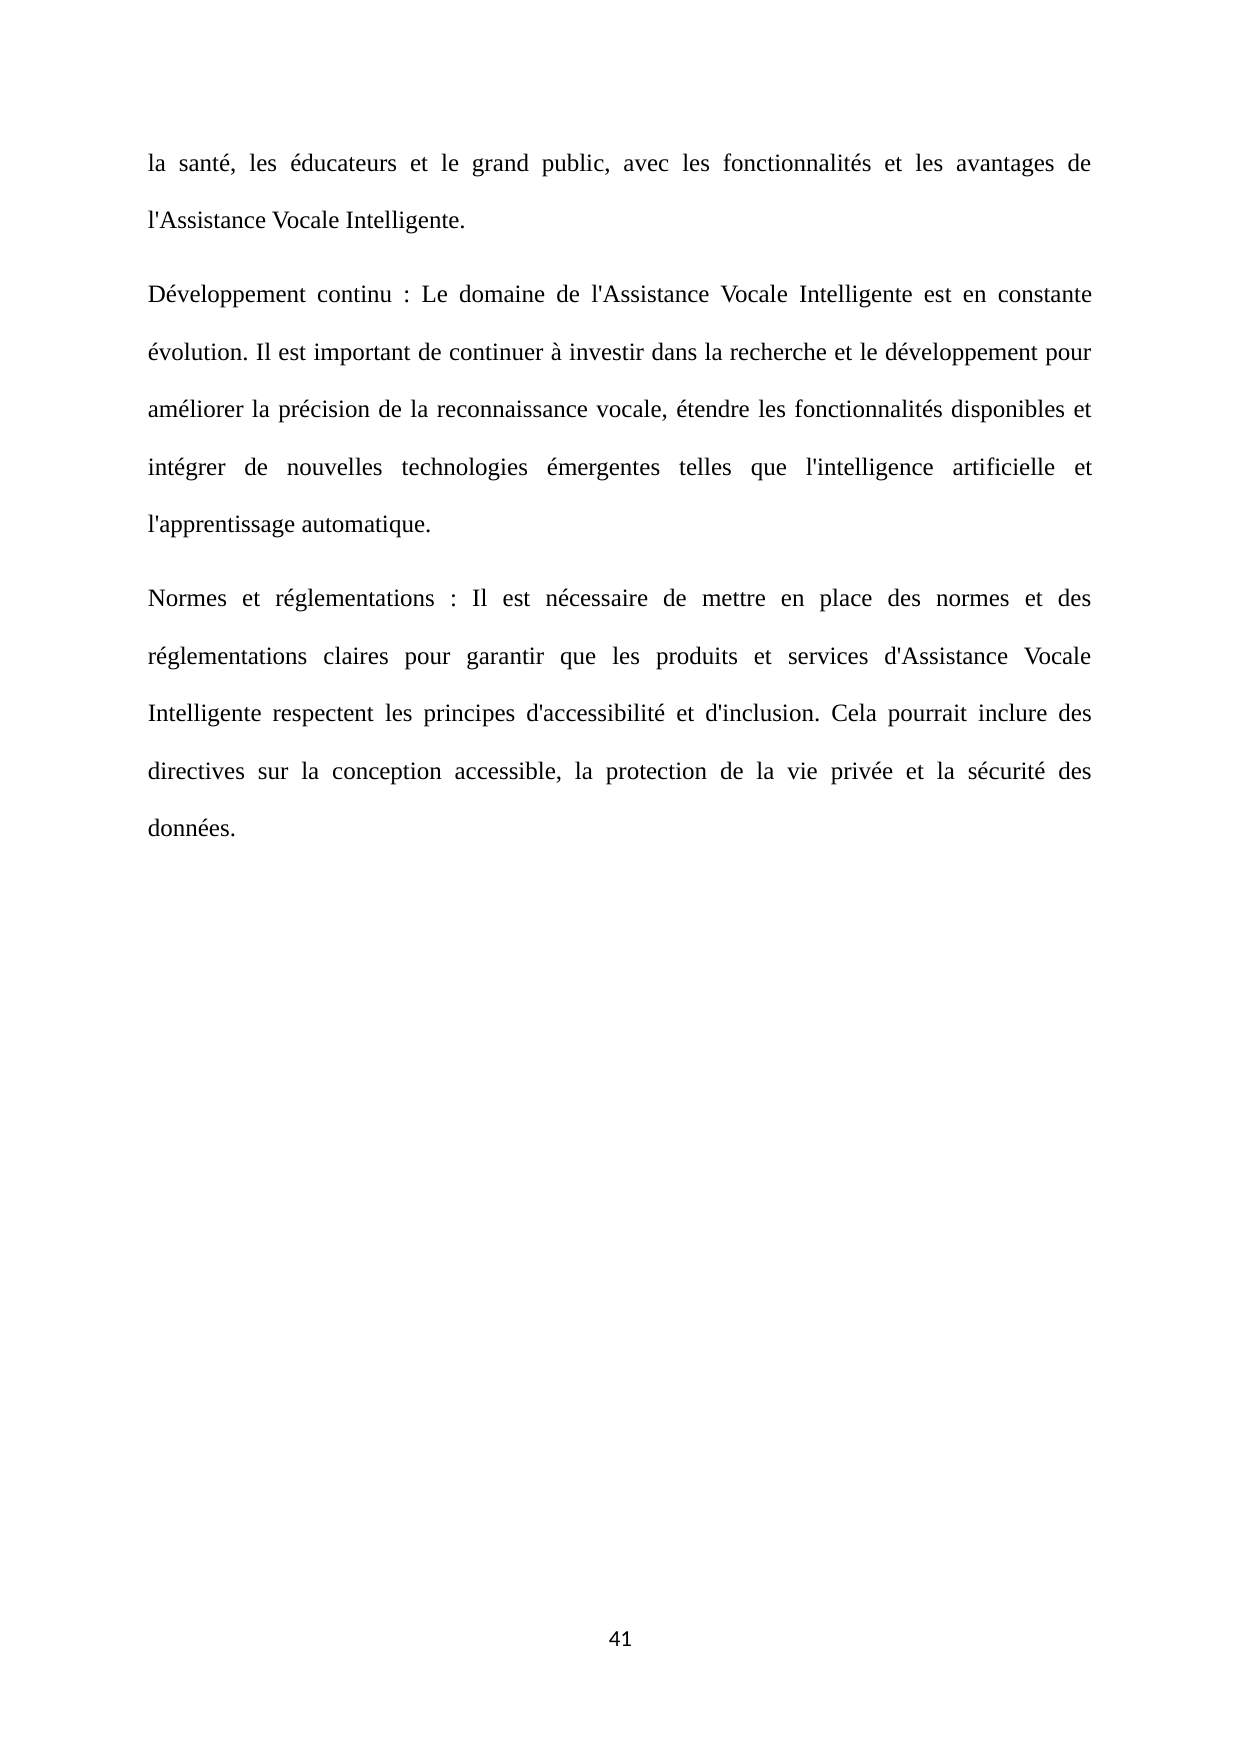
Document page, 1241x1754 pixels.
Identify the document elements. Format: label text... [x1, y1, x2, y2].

text Normes et réglementations : Il est nécessaire de mettre en place des normes et des réglementations claires pour garantir que les produits et services d'Assistance Vocale Intelligente respectent les principes d'accessibilité et d'inclusion. Cela pourrait inclure des directives sur la conception accessible, la protection de la vie privée et la sécurité des données. [148, 583, 1093, 842]
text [148, 148, 1093, 234]
text Développement continu : Le domaine de l'Assistance Vocale Intelligente est en constante évolution. Il est important de continuer à investir dans la recherche et le développement pour améliorer la précision de la reconnaissance vocale, étendre les fonctionnalités disponibles et intégrer de nouvelles technologies émergentes telles que l'intelligence artificielle et l'apprentissage automatique. [148, 279, 1093, 538]
